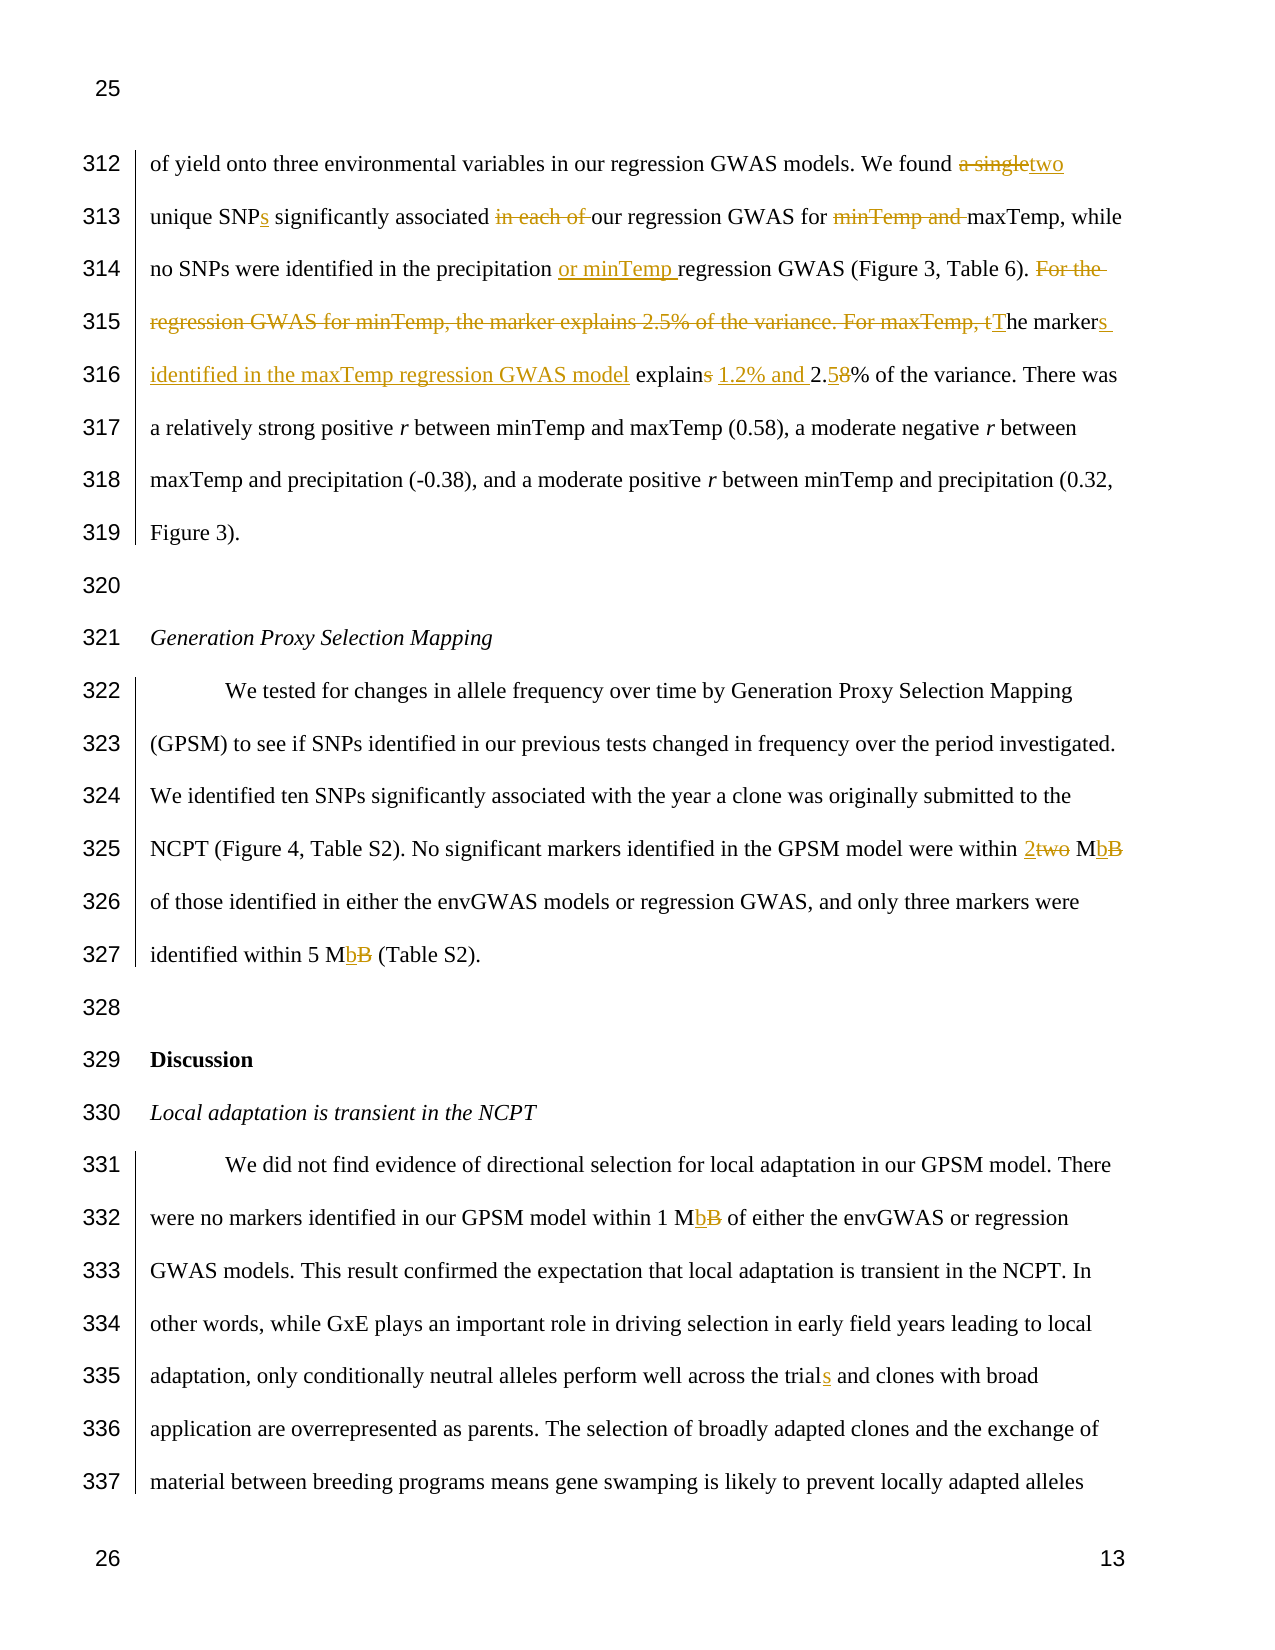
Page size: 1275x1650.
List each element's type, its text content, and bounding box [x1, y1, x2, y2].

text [150, 150, 1125, 545]
text Generation Proxy Selection Mapping [150, 624, 1125, 651]
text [150, 1151, 1125, 1494]
text Local adaptation is transient in the NCPT [150, 1099, 1125, 1125]
text We tested for changes in allele frequency over time by Generation Proxy Selection Mapping (GPSM) to see if SNPs identified in our previous tests changed in frequency over the period investigated. We identified ten SNPs significantly associated with the year a clone was originally submitted to the NCPT (Figure 4, Table S2). No significant markers identified in the GPSM model were within M of those identified in either the envGWAS models or regression GWAS, and only three markers were identified within 5 M (Table S2). [150, 677, 1125, 967]
text Discussion [150, 1046, 1125, 1072]
